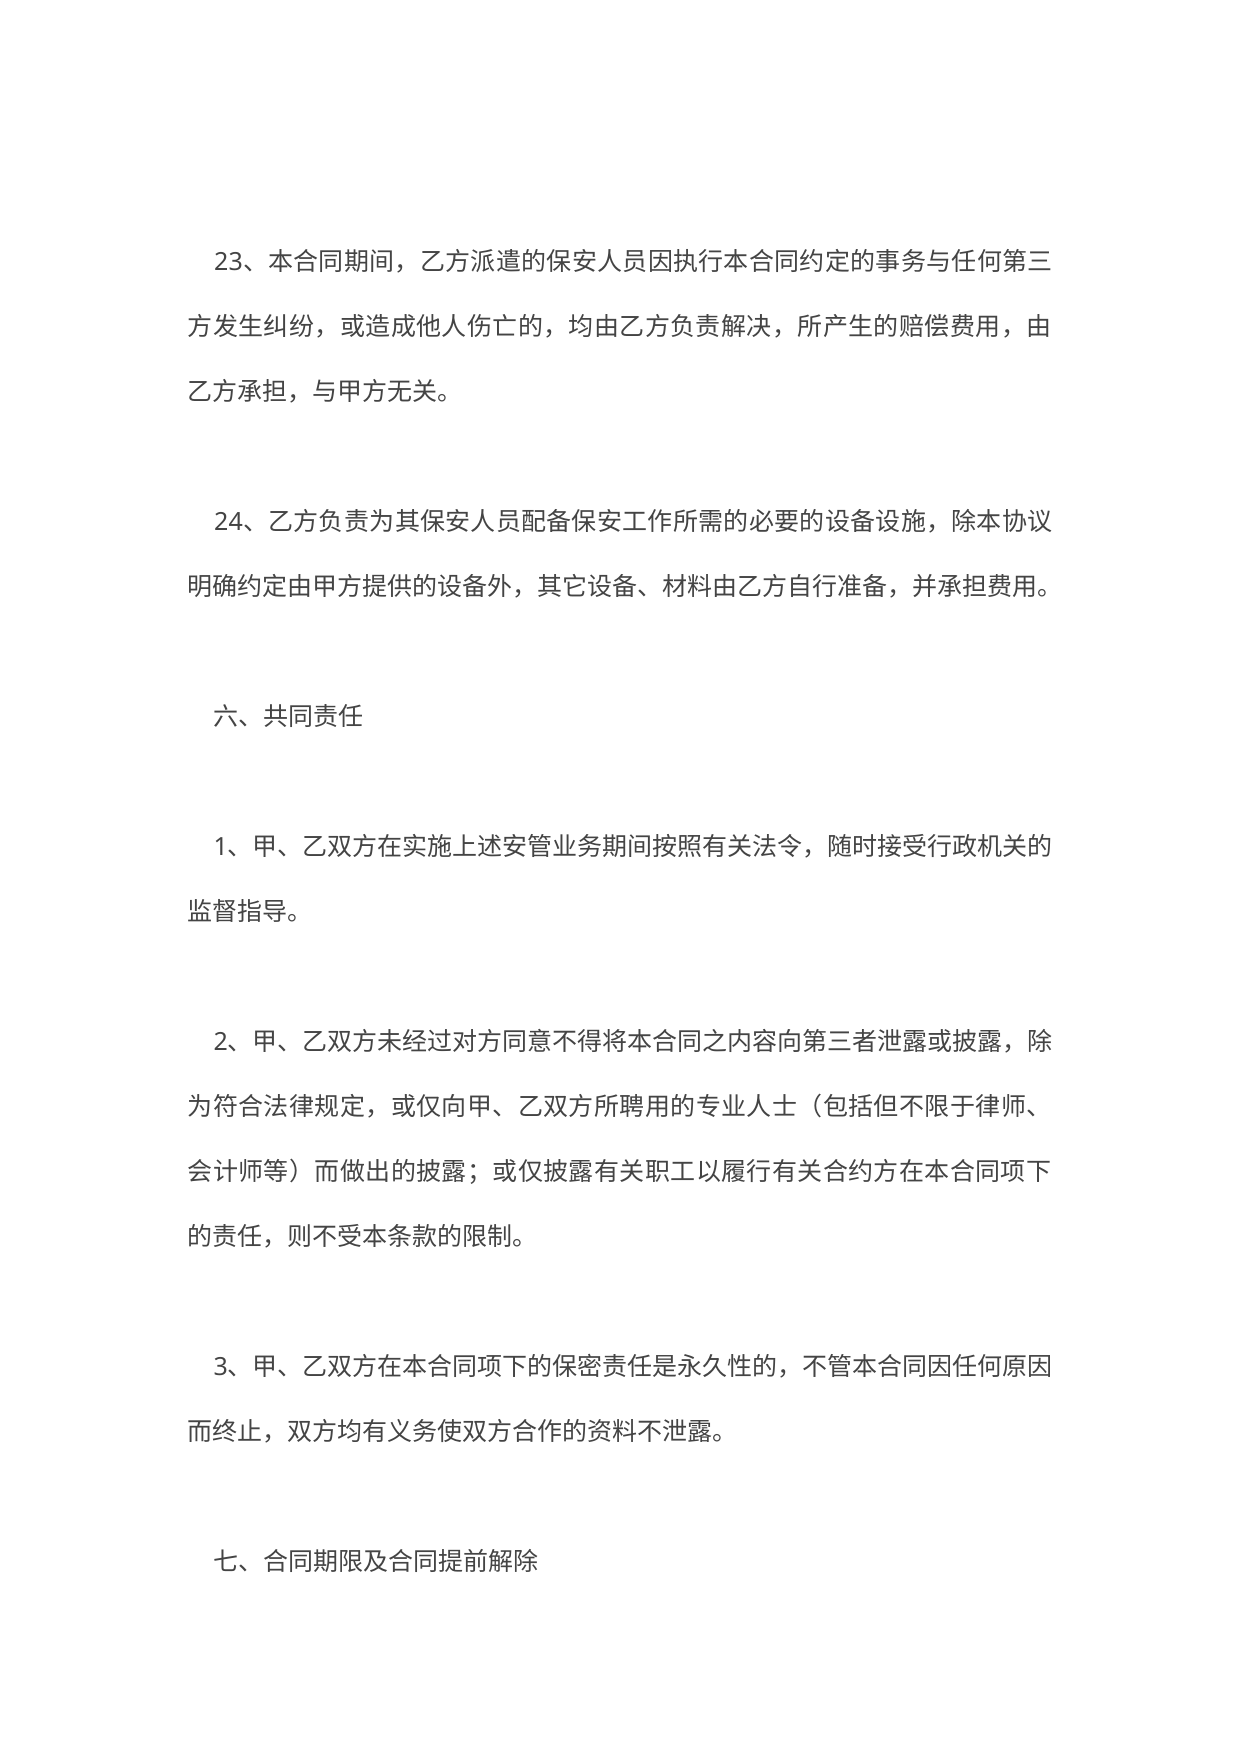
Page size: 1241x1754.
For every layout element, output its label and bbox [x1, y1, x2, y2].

text [187, 162, 1053, 1592]
